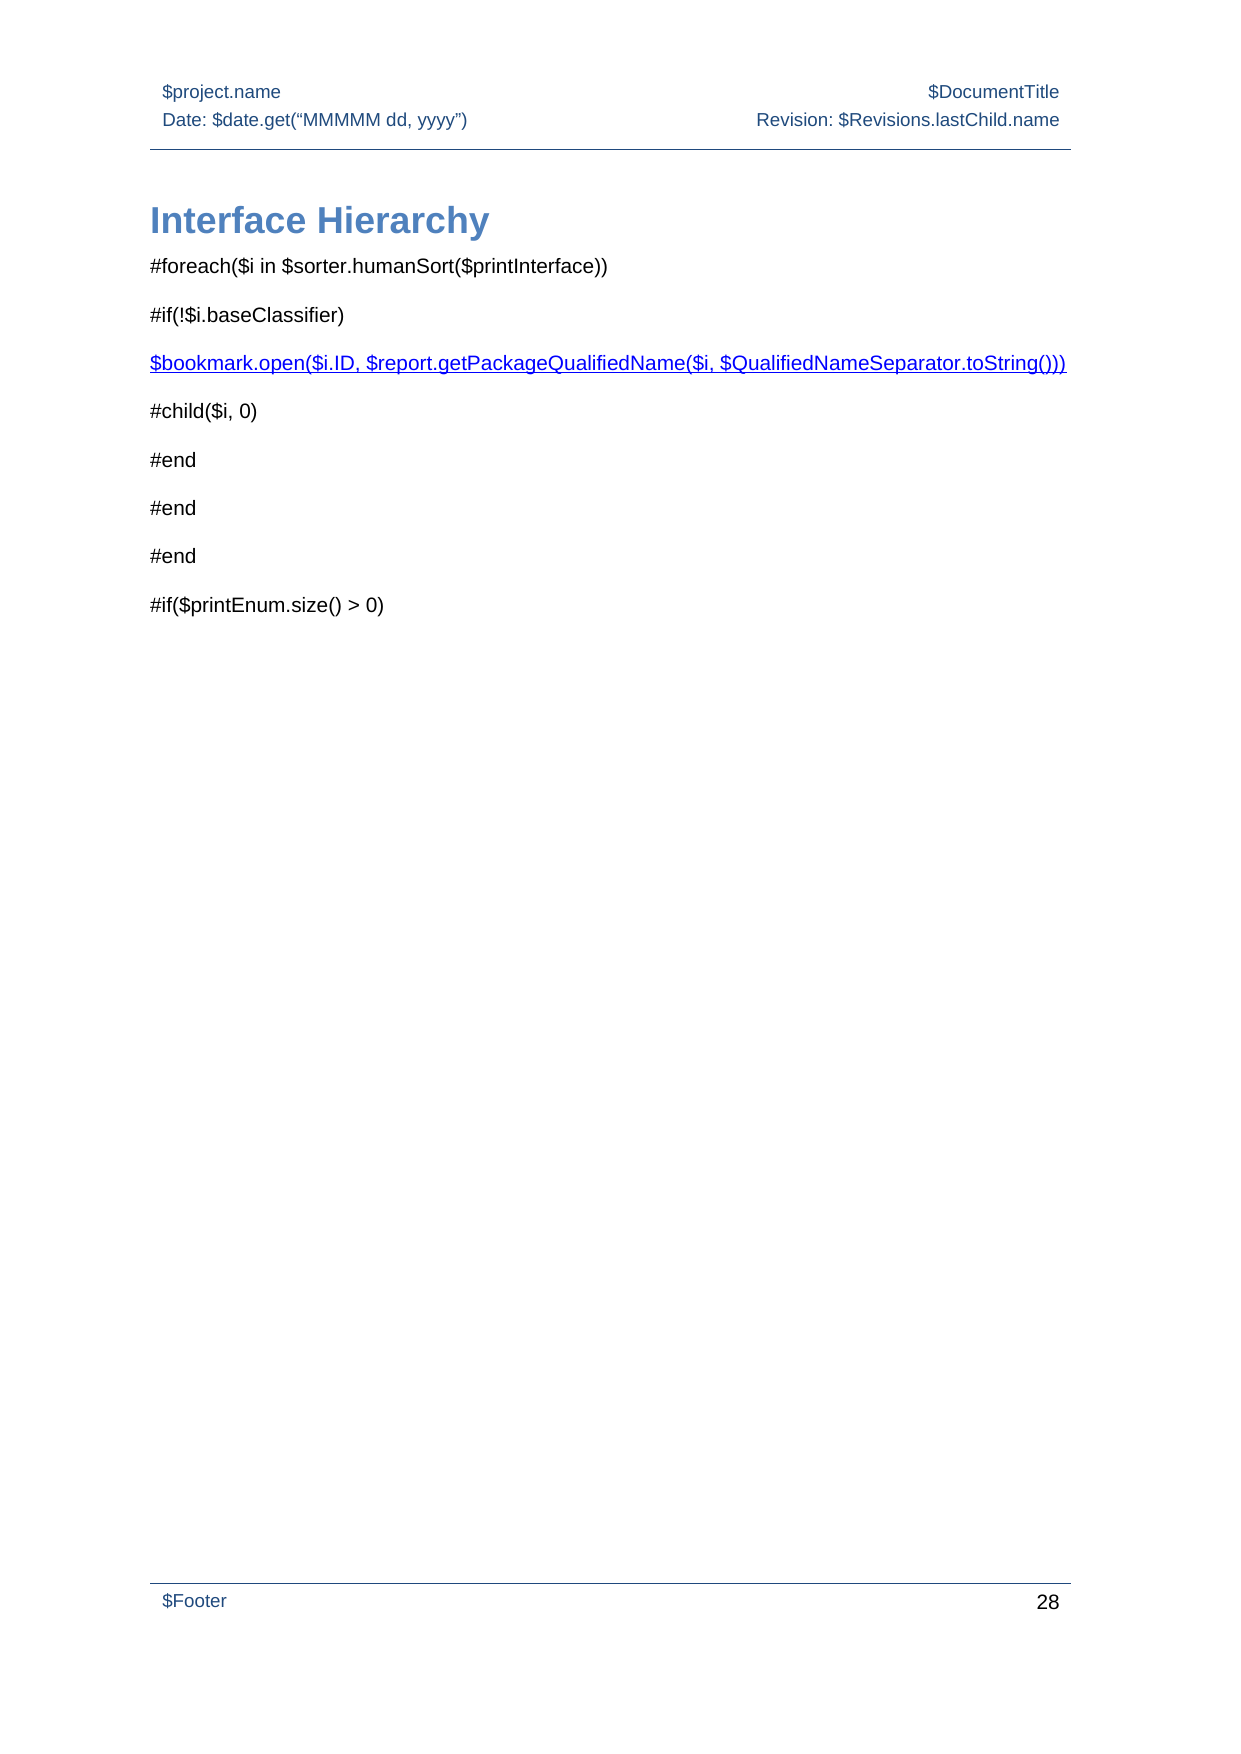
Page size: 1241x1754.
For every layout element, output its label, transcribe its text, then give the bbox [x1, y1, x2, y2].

text #child($i, 0) [150, 399, 1090, 423]
text #end [150, 544, 1090, 568]
text #if($printEnum.size() > 0) [150, 593, 1090, 617]
text #end [150, 448, 1090, 472]
subtitle Interface Hierarchy [150, 199, 1090, 242]
text $bookmark.open($i.ID, $report.getPackageQualifiedName($i, $QualifiedNameSeparator.toString())) [150, 351, 1090, 375]
text #end [150, 496, 1090, 520]
text #foreach($i in $sorter.humanSort($printInterface)) [150, 254, 1090, 278]
text #if(!$i.baseClassifier) [150, 303, 1090, 327]
